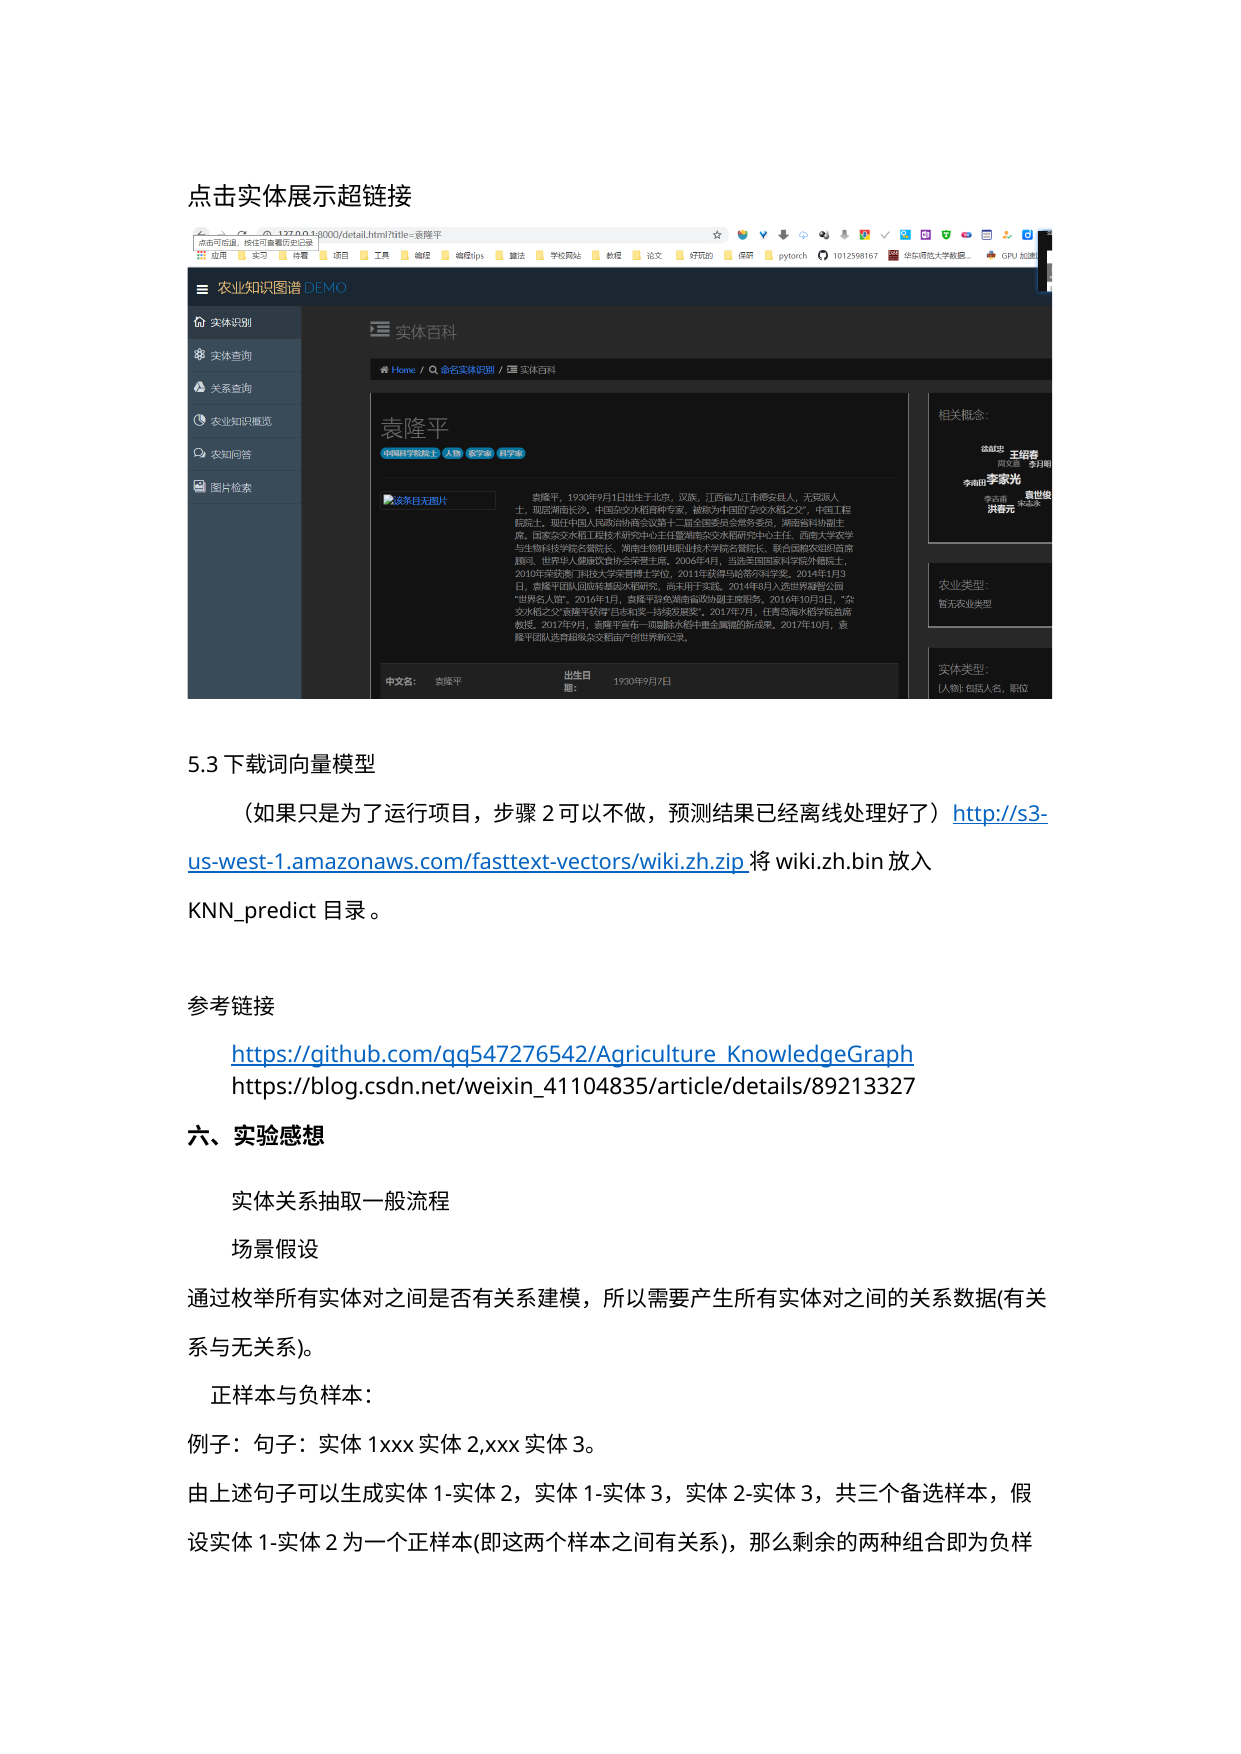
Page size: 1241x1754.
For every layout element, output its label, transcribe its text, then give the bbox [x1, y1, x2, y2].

text 点击实体展示超链接 [187, 162, 1053, 227]
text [187, 1232, 1053, 1557]
text （如果只是为了运行项目，步骤2可以不做，预测结果已经离线处理好了）http://s3-us-west-1.amazonaws.com/fasttext-vectors/wiki.zh.zip将wiki.zh.bin放入 KNN_predict 目录 。 [187, 795, 1053, 925]
text 六、实验感想 [187, 1102, 1053, 1167]
picture [187, 227, 1053, 699]
text 实体关系抽取一般流程 [187, 1183, 1053, 1216]
text https://github.com/qq547276542/Agriculture_KnowledgeGraph [187, 1037, 1053, 1069]
text 5.3下载词向量模型 [187, 747, 1053, 779]
text 参考链接 [187, 988, 1053, 1021]
text https://blog.csdn.net/weixin_41104835/article/details/89213327 [187, 1069, 1053, 1102]
